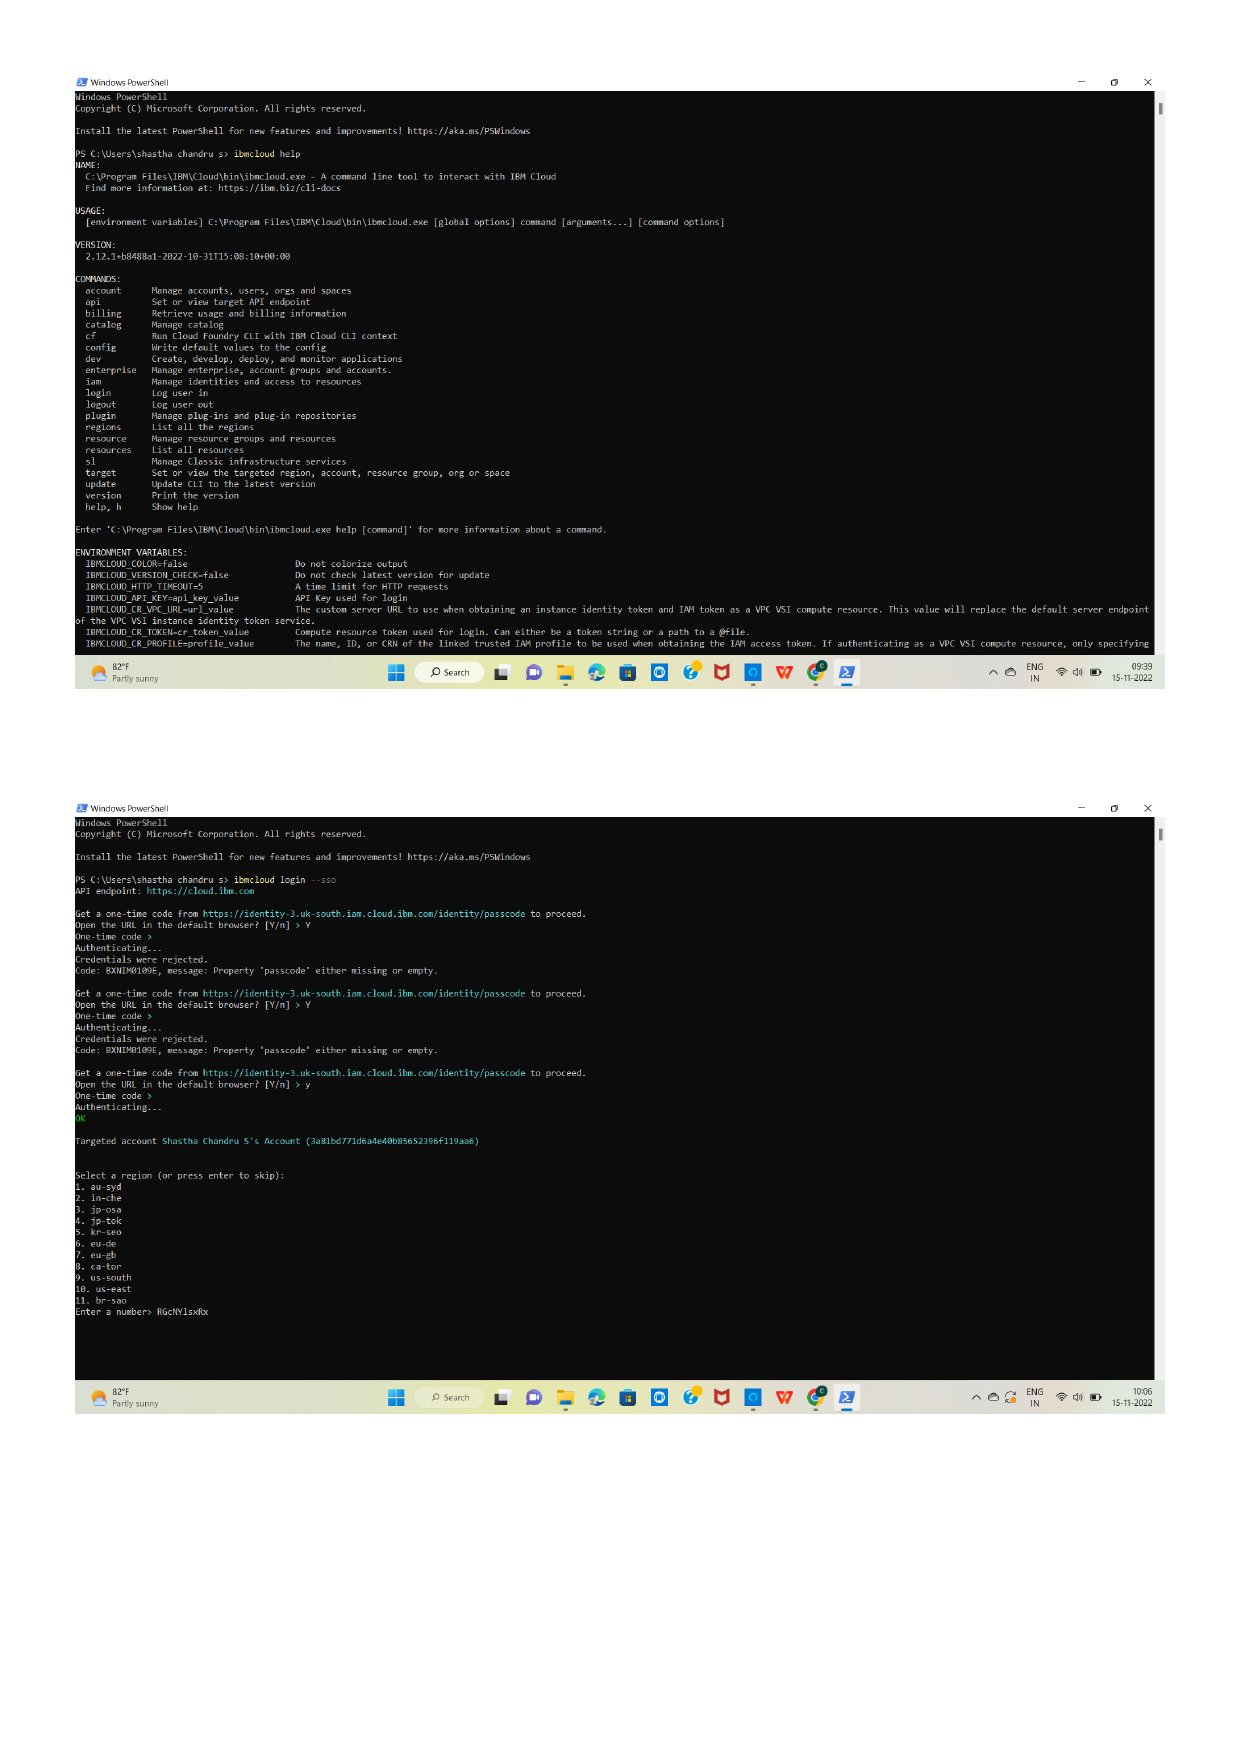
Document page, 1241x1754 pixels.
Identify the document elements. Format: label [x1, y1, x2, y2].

picture [75, 800, 1166, 1414]
picture [75, 75, 1166, 689]
